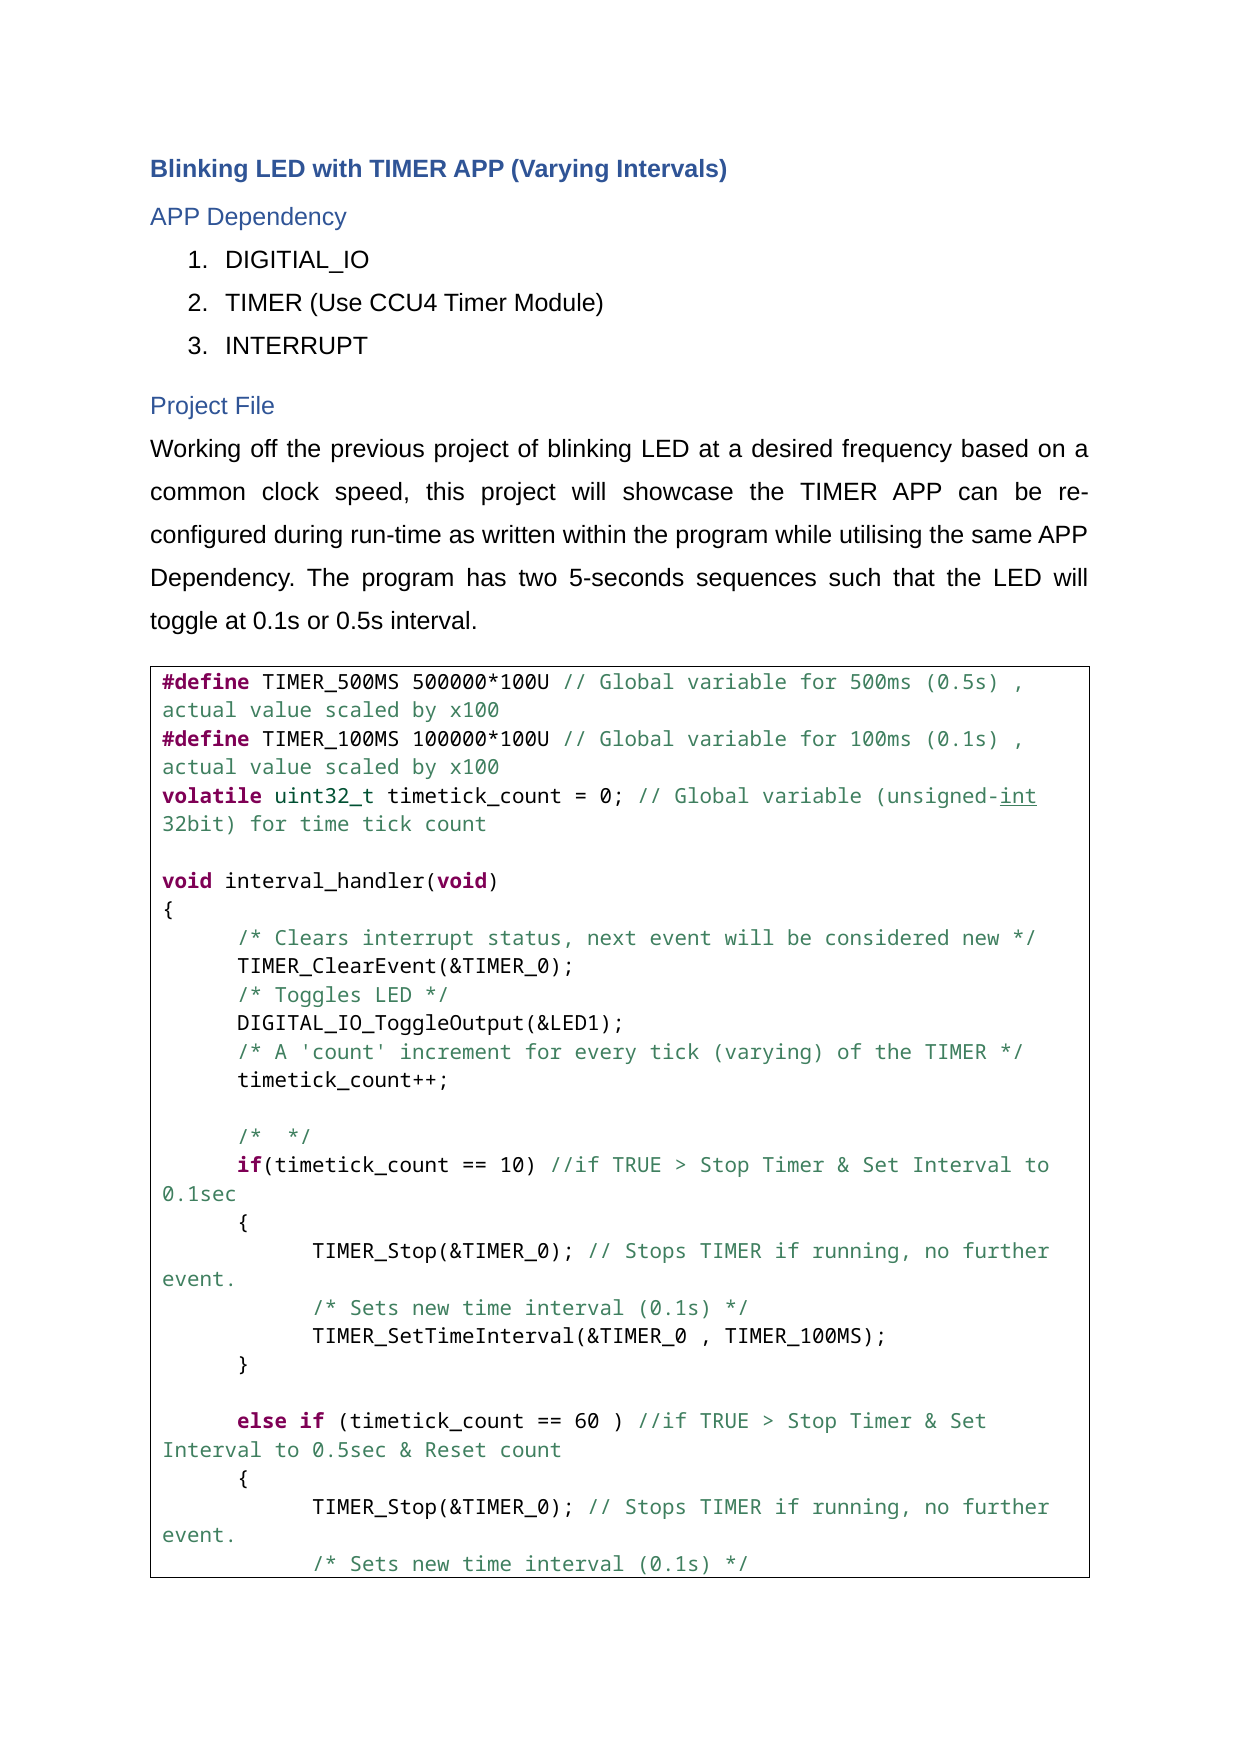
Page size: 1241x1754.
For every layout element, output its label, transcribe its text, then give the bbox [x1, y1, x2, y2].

subtitle Project File [150, 391, 1090, 419]
text Working off the previous project of blinking LED at a desired frequency based on a common clock speed, this project will showcase the TIMER APP can be re-configured during run-time as written within the program while utilising the same APP Dependency. The program has two 5-seconds sequences such that the LED will toggle at 0.1s or 0.5s interval. [150, 434, 1090, 635]
list TIMER (Use CCU4 Timer Module) [187, 288, 1090, 316]
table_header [151, 667, 1089, 1577]
list INTERRUPT [187, 331, 1090, 359]
list DIGITIAL_IO [187, 244, 1090, 273]
subtitle APP Dependency [150, 201, 1090, 230]
subtitle Blinking LED with TIMER APP (Varying Intervals) [150, 154, 1090, 183]
